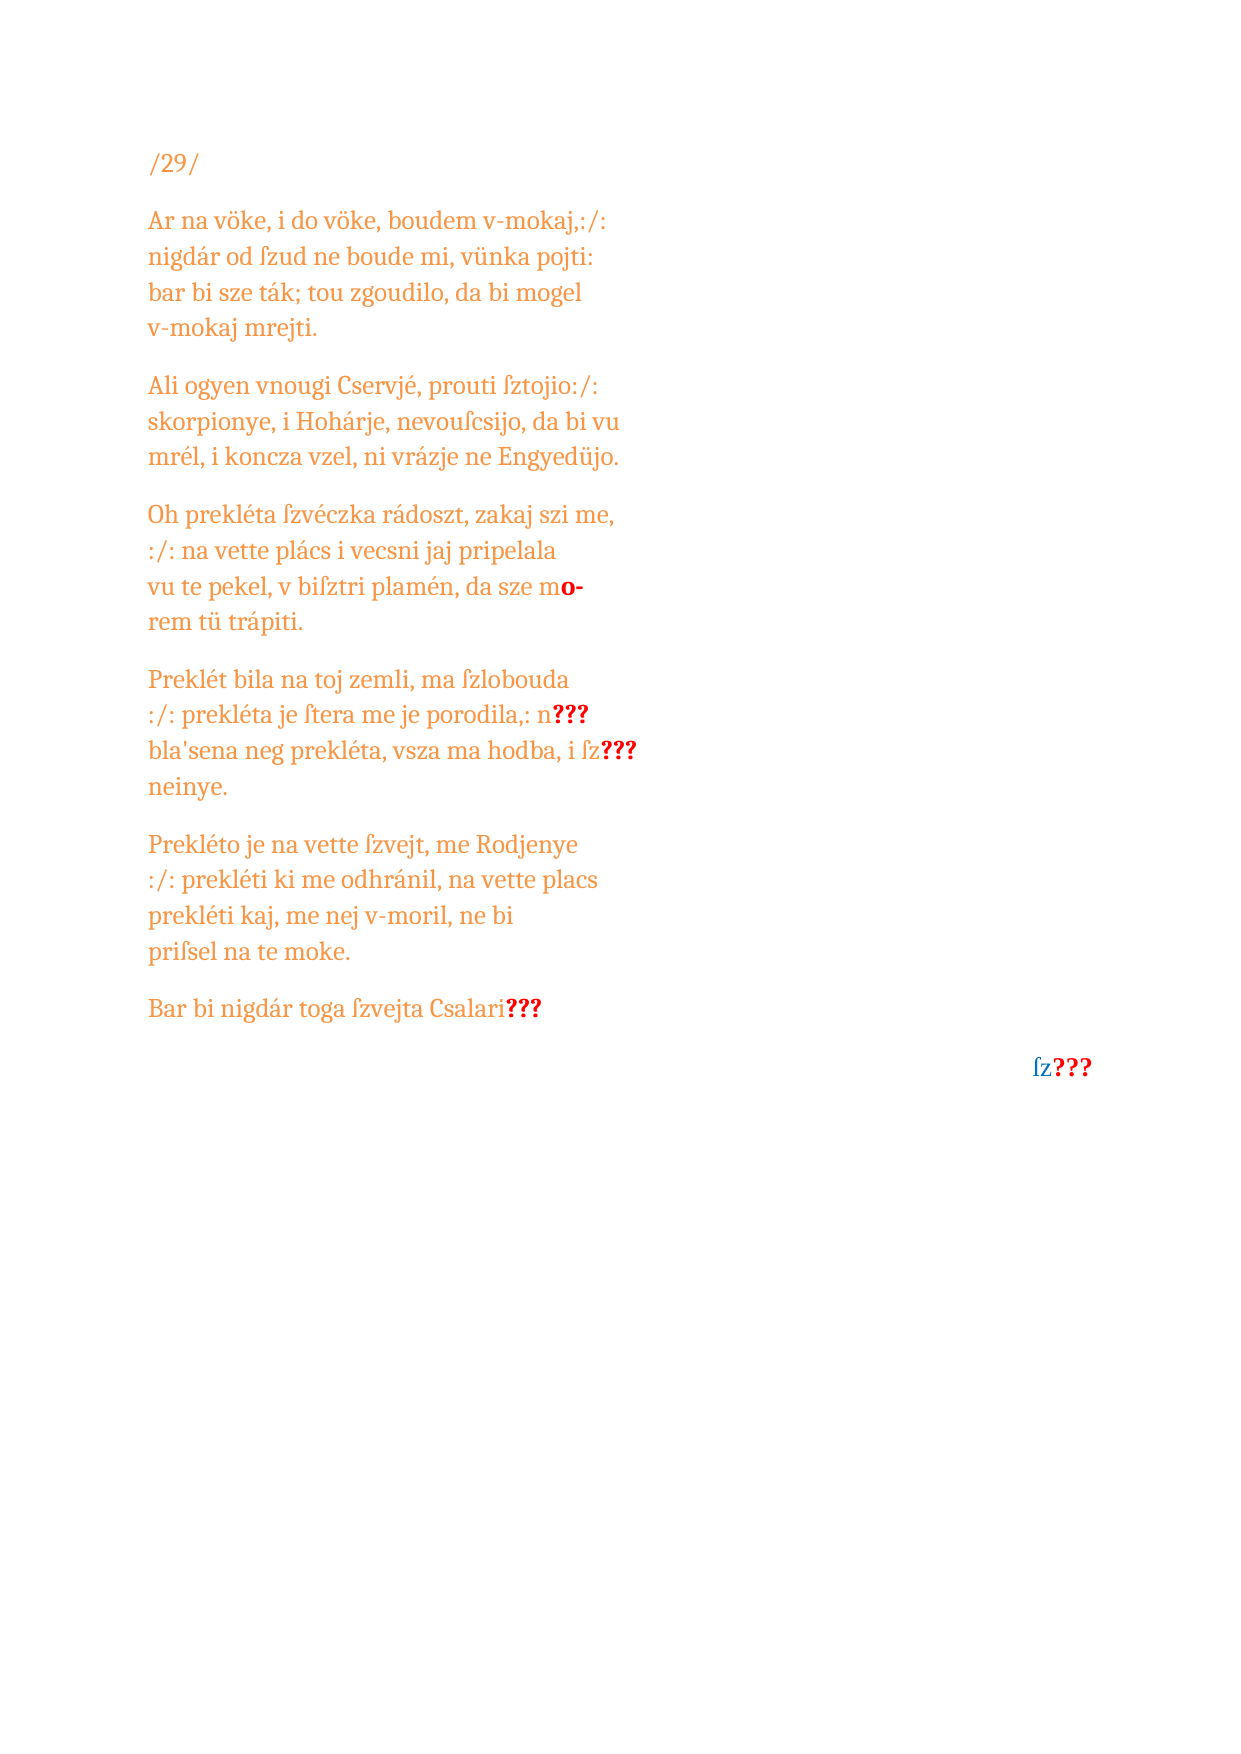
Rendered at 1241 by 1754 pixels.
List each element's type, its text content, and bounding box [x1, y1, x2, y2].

text Preklét bila na toj zemli, ma ſzlobouda :/: prekléta je ſtera me je porodila,: n??? bla'sena neg prekléta, vsza ma hodba, i ſz??? neinye. [148, 664, 1093, 802]
text Prekléto je na vette ſzvejt, me Rodjenye :/: prekléti ki me odhránil, na vette placs prekléti kaj, me nej v-moril, ne bi priſsel na te moke. [148, 829, 1093, 967]
text Bar bi nigdár toga ſzvejta Csalari??? [148, 993, 1093, 1024]
text Ali ogyen vnougi Cservjé, prouti ſztojio:/: skorpionye, i Hohárje, nevouſcsijo, da bi vu mrél, i koncza vzel, ni vrázje ne Engyedüjo. [148, 370, 1093, 473]
text Ar na vöke, i do vöke, boudem v-mokaj,:/: nigdár od ſzud ne boude mi, vünka pojti: bar bi sze ták; tou zgoudilo, da bi mogel v-mokaj mrejti. [148, 205, 1093, 343]
text ſz??? [148, 1051, 1093, 1082]
text /29/ [148, 148, 1093, 179]
text Oh prekléta ſzvéczka rádoszt, zakaj szi me, :/: na vette plács i vecsni jaj pripelala vu te pekel, v biſztri plamén, da sze mo- rem tü trápiti. [148, 499, 1093, 637]
